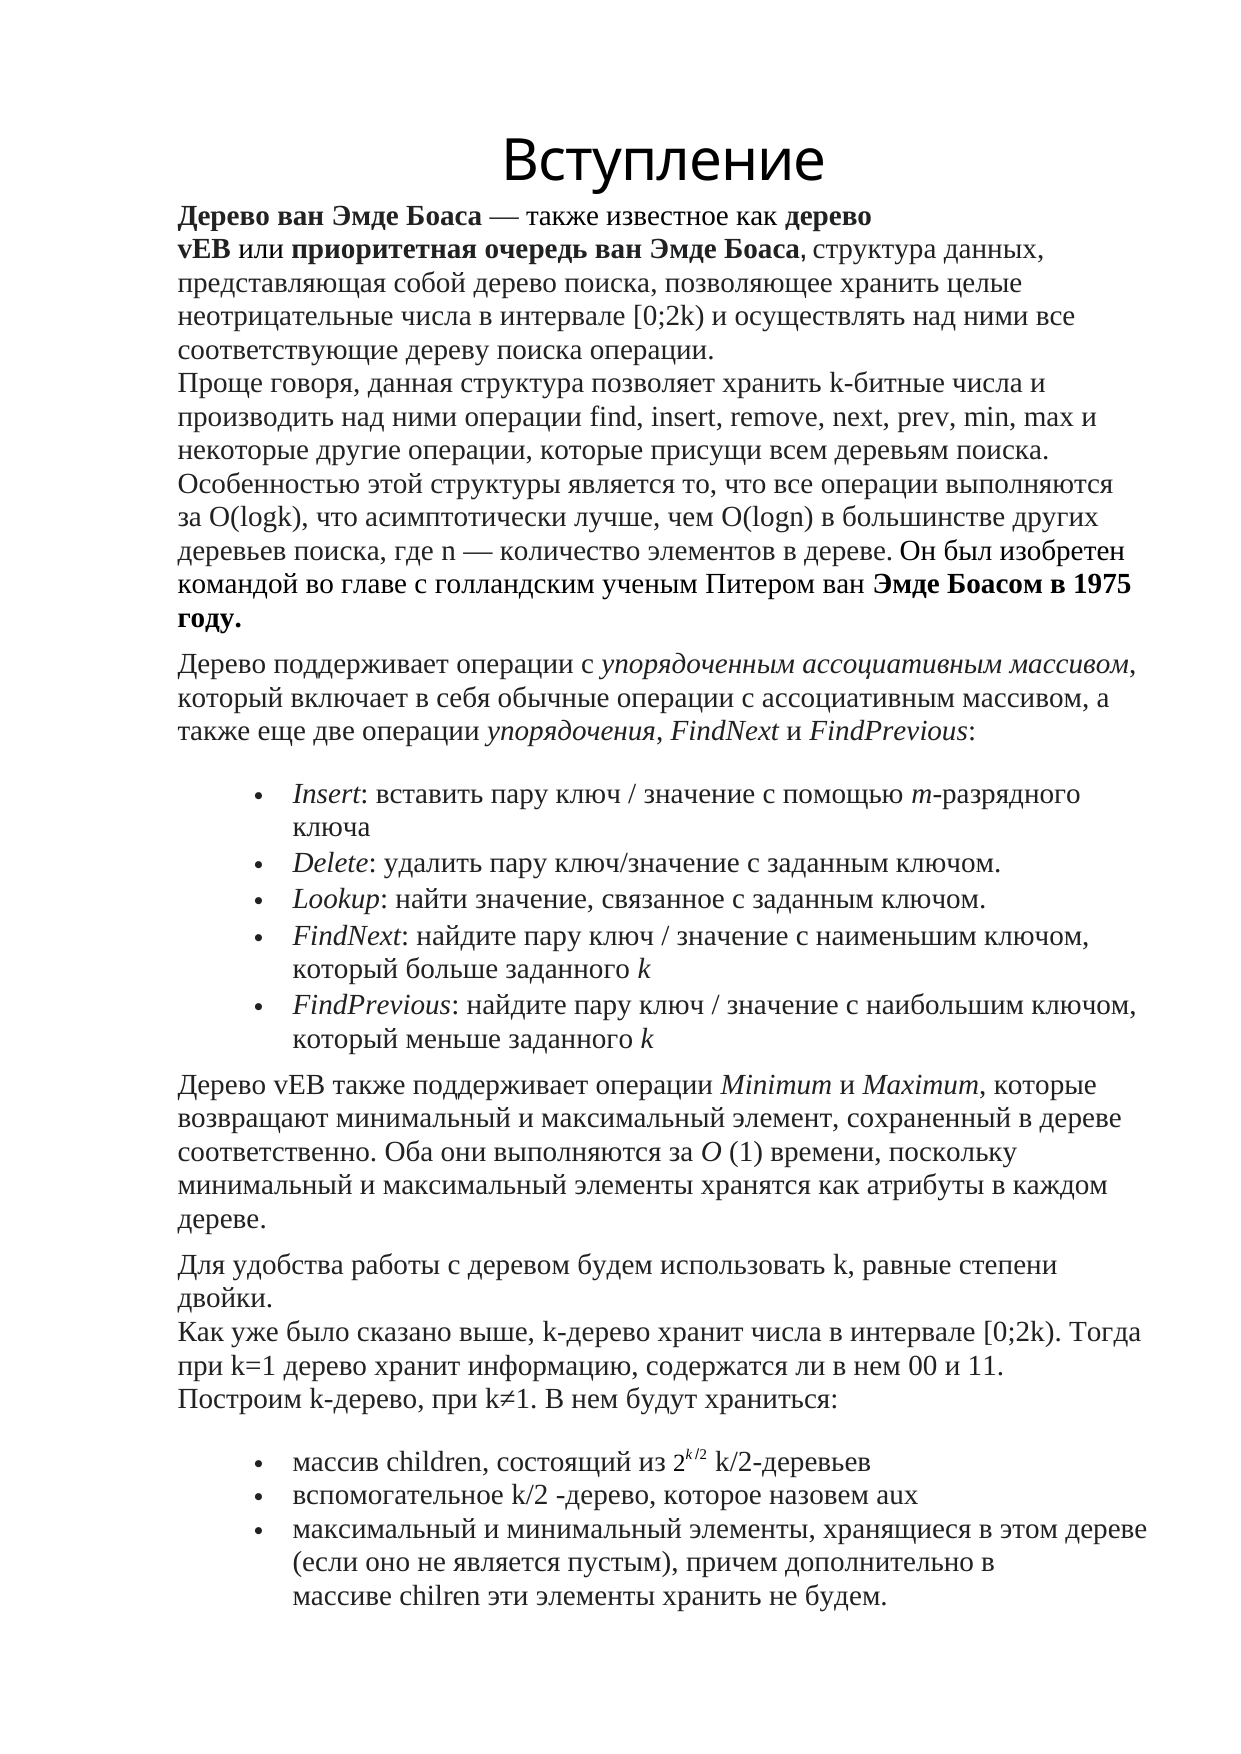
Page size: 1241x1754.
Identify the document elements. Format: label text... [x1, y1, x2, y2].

title Вступление [177, 118, 1152, 198]
text Проще говоря, данная структура позволяет хранить k-битные числа и производить над ними операции find, insert, remove, next, prev, min, max и некоторые другие операции, которые присущи всем деревьям поиска. [177, 365, 1152, 466]
text Построим k-дерево, при k≠1. В нем будут храниться: [177, 1381, 1152, 1415]
text Для удобства работы с деревом будем использовать k, равные степени двойки. [177, 1247, 1152, 1314]
list FindPrevious: найдите пару ключ / значение с наибольшим ключом, который меньше заданного k [255, 987, 1152, 1054]
list Delete: удалить пару ключ/значение с заданным ключом. [255, 846, 1152, 879]
text Дерево ван Эмде Боаса — также известное как дерево vEB или приоритетная очередь ван Эмде Боаса, структура данных, представляющая собой дерево поиска, позволяющее хранить целые неотрицательные числа в интервале [0;2k) и осуществлять над ними все соответствующие дереву поиска операции. [177, 198, 1152, 365]
list вспомогательное k/2 -дерево, которое назовем aux [255, 1477, 1152, 1511]
list Insert: вставить пару ключ / значение с помощью m-разрядного ключа [255, 776, 1152, 843]
text Особенностью этой структуры является то, что все операции выполняются за O(logk), что асимптотически лучше, чем O(logn) в большинстве других деревьев поиска, где n — количество элементов в дереве. Он был изобретен командой во главе с голландским ученым Питером ван Эмде Боасом в 1975 году. [177, 466, 1152, 634]
list максимальный и минимальный элементы, хранящиеся в этом дереве (если оно не является пустым), причем дополнительно в массиве chilren эти элементы хранить не будем. [255, 1511, 1152, 1612]
text Как уже было сказано выше, k-дерево хранит числа в интервале [0;2k). Тогда при k=1 дерево хранит информацию, содержатся ли в нем 00 и 11. [177, 1314, 1152, 1381]
text Дерево поддерживает операции с упорядоченным ассоциативным массивом, который включает в себя обычные операции с ассоциативным массивом, а также еще две операции упорядочения, FindNext и FindPrevious: [177, 646, 1152, 747]
list массив children, состоящий из k/2-деревьев [255, 1444, 1152, 1477]
list FindNext: найдите пару ключ / значение с наименьшим ключом, который больше заданного k [255, 918, 1152, 985]
text Дерево vEB также поддерживает операции Minimum и Maximum, которые возвращают минимальный и максимальный элемент, сохраненный в дереве соответственно. Оба они выполняются за O (1) времени, поскольку минимальный и максимальный элементы хранятся как атрибуты в каждом дереве. [177, 1067, 1152, 1234]
list Lookup: найти значение, связанное с заданным ключом. [255, 882, 1152, 915]
